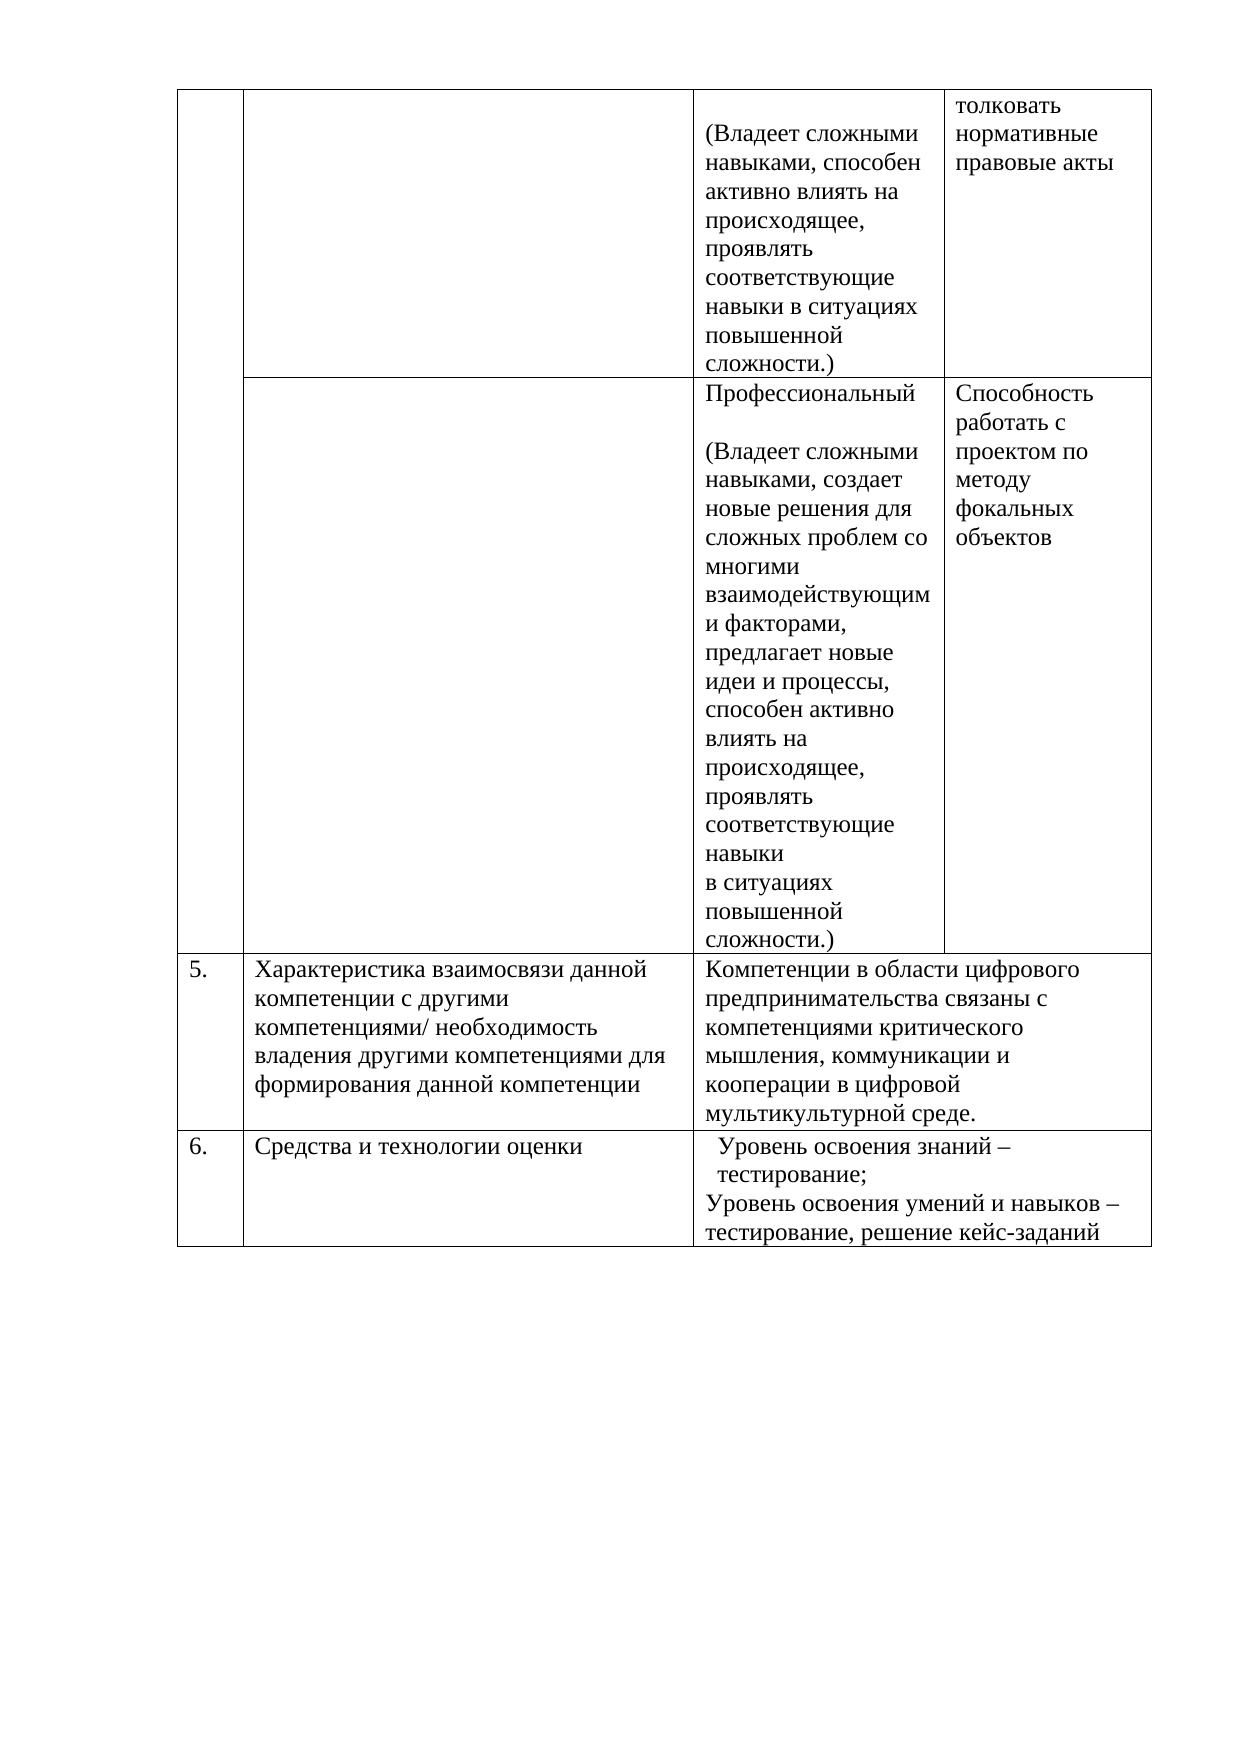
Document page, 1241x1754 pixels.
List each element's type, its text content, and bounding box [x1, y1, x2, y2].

table_cell Средства и технологии оценки [244, 1131, 693, 1246]
table_cell Уровень освоения знаний – тестирование; Уровень освоения умений и навыков – тестирование, решение кейс-заданий [694, 1131, 1151, 1246]
table_cell [244, 90, 693, 377]
table_cell Профессиональный (Владеет сложными навыками, создает новые решения для сложных проблем со многими взаимодействующими факторами, предлагает новые идеи и процессы, способен активно влиять на происходящее, проявлять соответствующие навыки в ситуациях повышенной сложности.) [694, 378, 944, 953]
table_cell Характеристика взаимосвязи данной компетенции с другими компетенциями/ необходимость владения другими компетенциями для формирования данной компетенции [244, 954, 693, 1130]
table_cell Способность работать с проектом по методу фокальных объектов [945, 378, 1151, 953]
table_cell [694, 90, 944, 377]
table_cell [244, 378, 693, 953]
table_cell 5. [178, 954, 243, 1130]
table_cell Компетенции в области цифрового предпринимательства связаны с компетенциями критического мышления, коммуникации и кооперации в цифровой мультикультурной среде. [694, 954, 1151, 1130]
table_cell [945, 90, 1151, 377]
table_cell 6. [178, 1131, 243, 1246]
